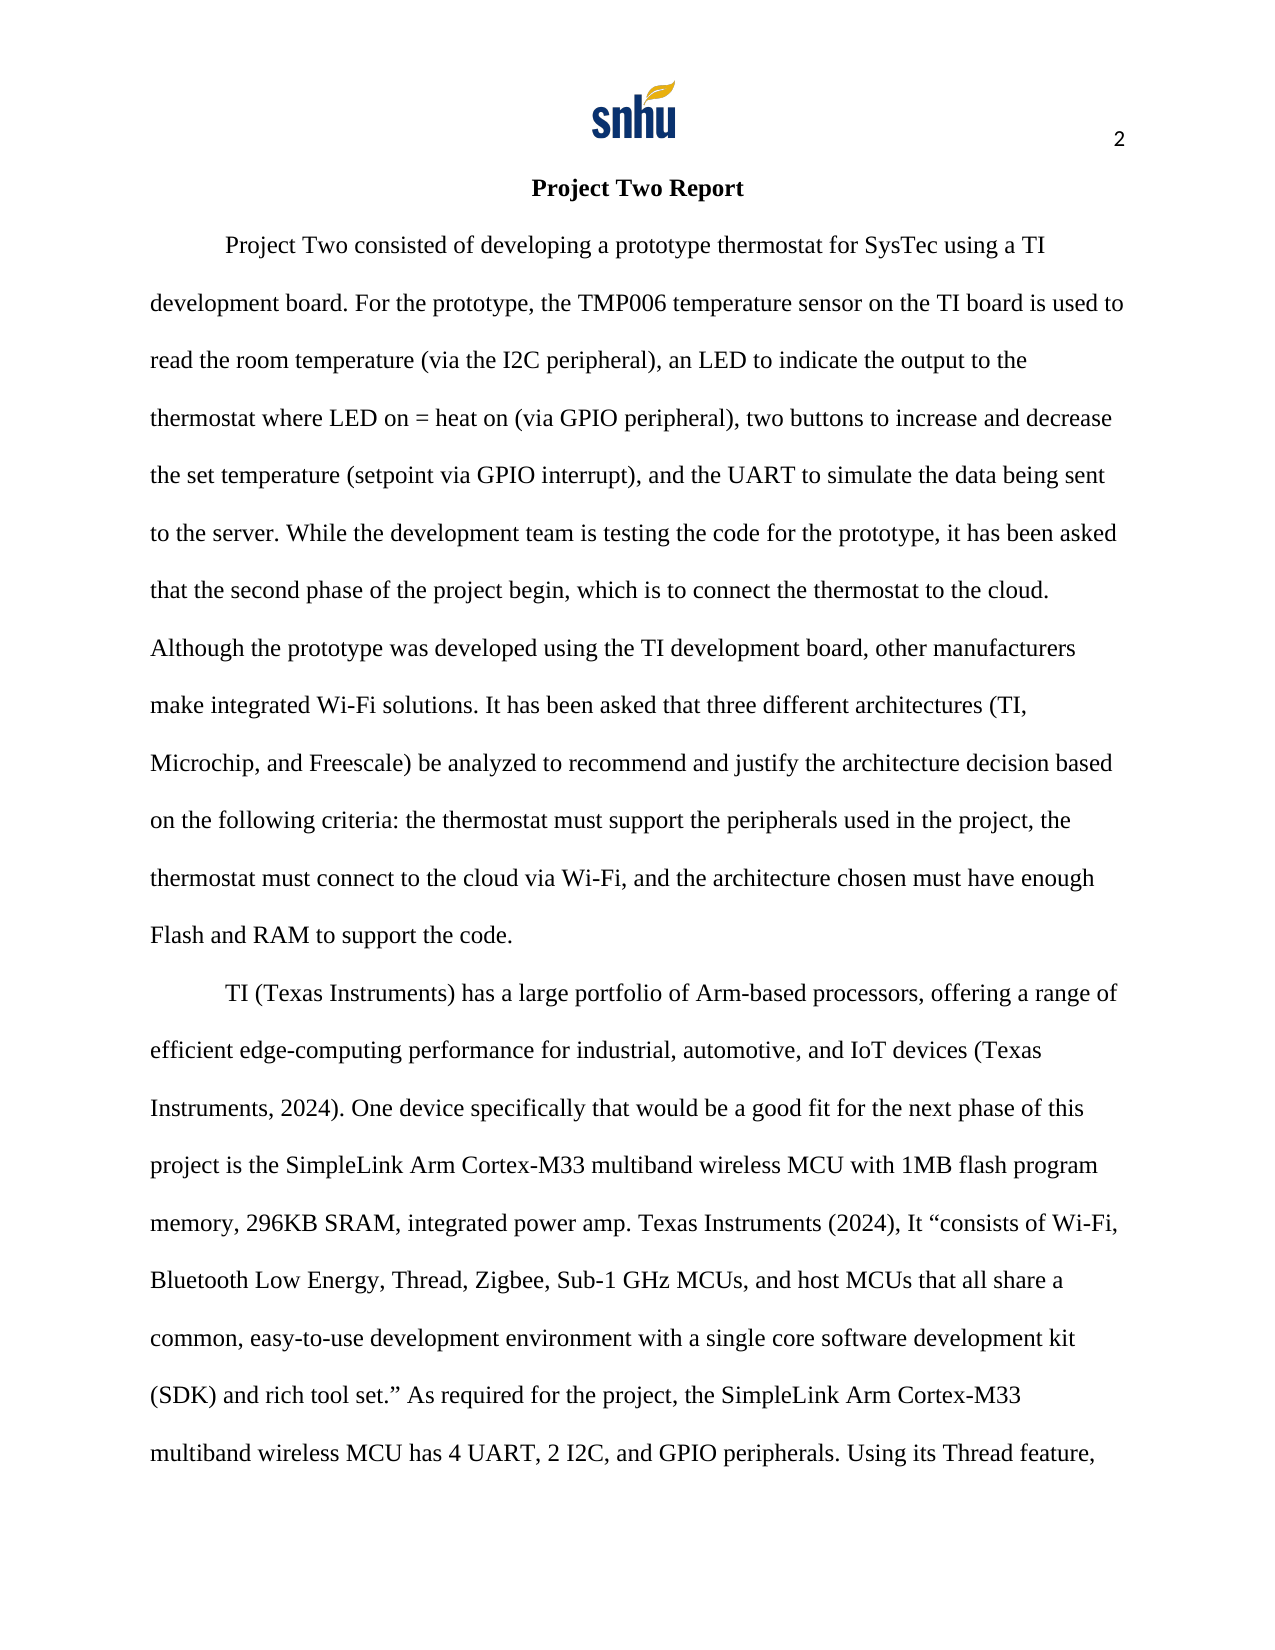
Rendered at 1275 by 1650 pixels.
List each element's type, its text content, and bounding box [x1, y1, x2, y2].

picture [573, 75, 702, 147]
text Project Two consisted of developing a prototype thermostat for SysTec using a TI development board. For the prototype, the TMP006 temperature sensor on the TI board is used to read the room temperature (via the I2C peripheral), an LED to indicate the output to the thermostat where LED on = heat on (via GPIO peripheral), two buttons to increase and decrease the set temperature (setpoint via GPIO interrupt), and the UART to simulate the data being sent to the server. While the development team is testing the code for the prototype, it has been asked that the second phase of the project begin, which is to connect the thermostat to the cloud. Although the prototype was developed using the TI development board, other manufacturers make integrated Wi-Fi solutions. It has been asked that three different architectures (TI, Microchip, and Freescale) be analyzed to recommend and justify the architecture decision based on the following criteria: the thermostat must support the peripherals used in the project, the thermostat must connect to the cloud via Wi-Fi, and the architecture chosen must have enough Flash and RAM to support the code. [150, 231, 1125, 949]
text Project Two Report [150, 173, 1125, 202]
